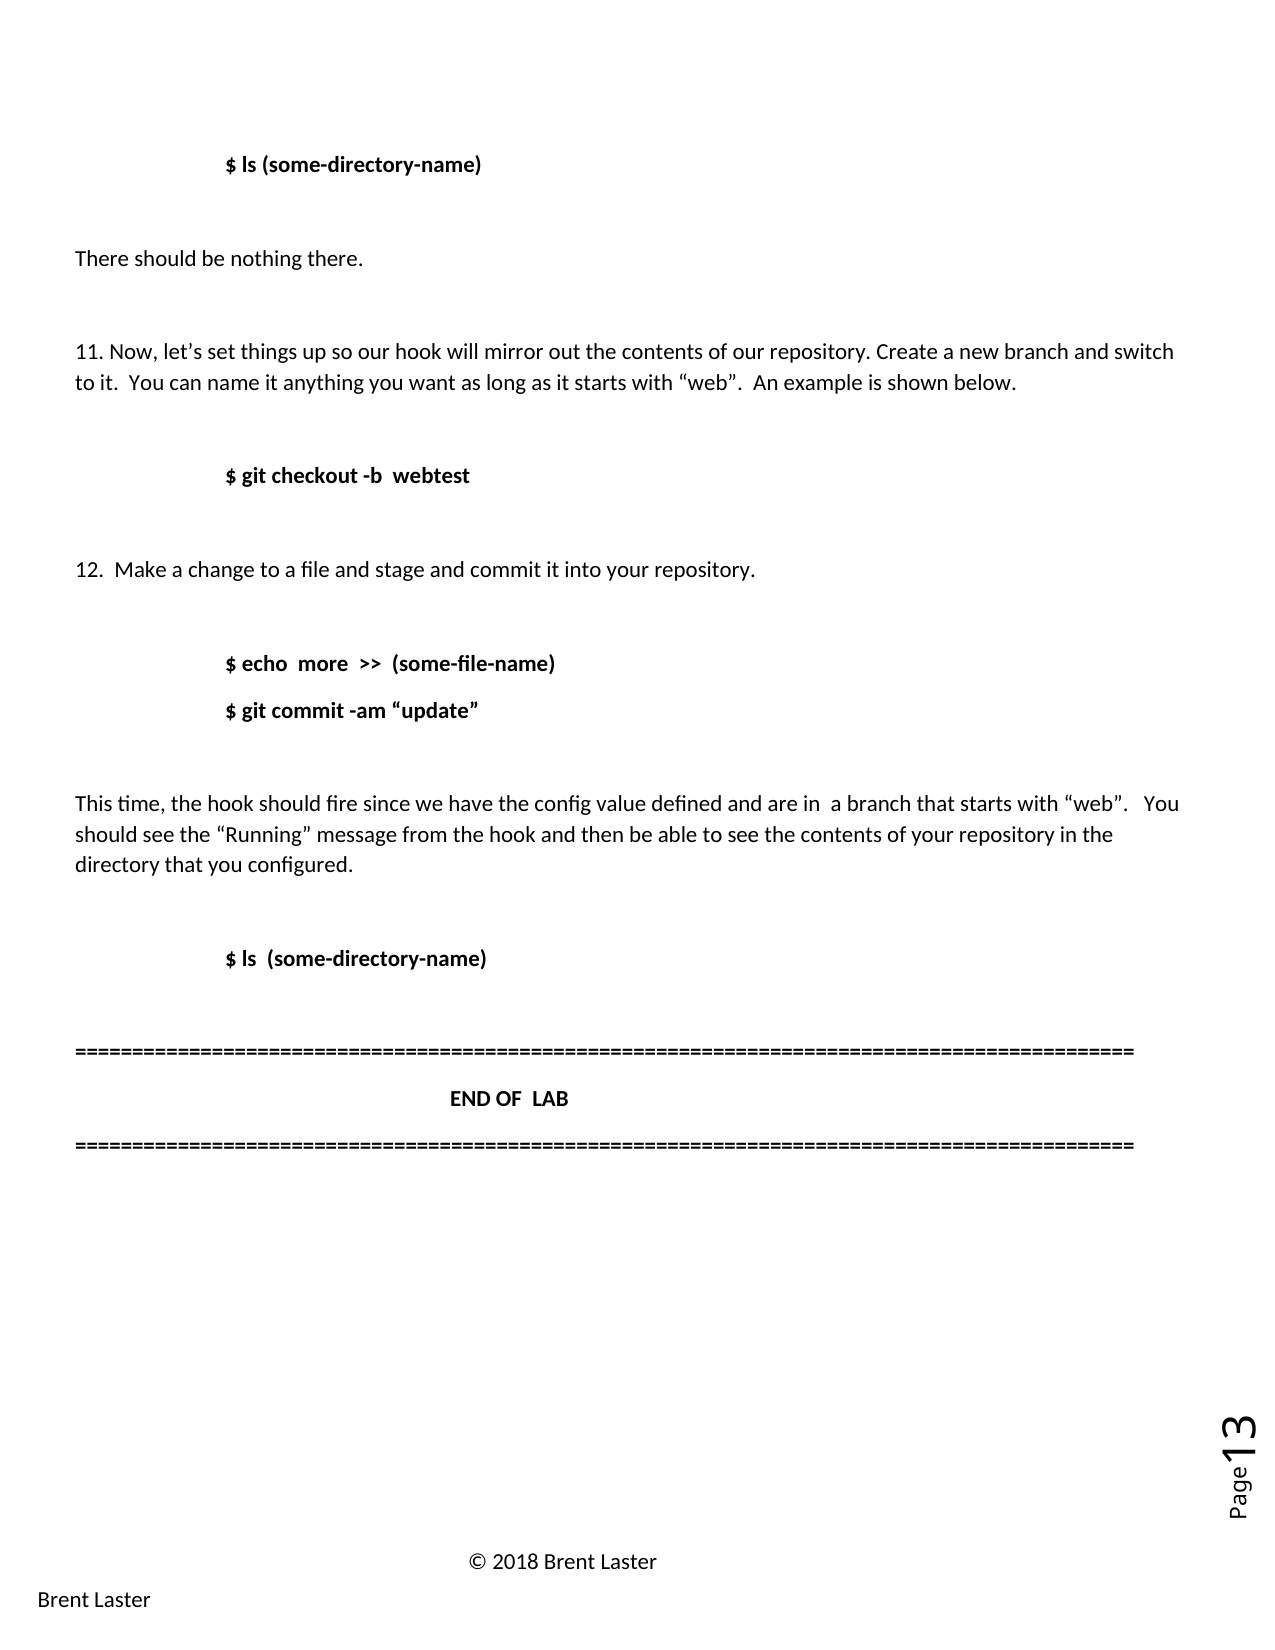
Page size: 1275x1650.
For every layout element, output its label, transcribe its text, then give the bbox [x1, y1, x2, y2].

text ============================================================================================= [75, 1131, 1200, 1159]
text There should be nothing there. [75, 244, 1200, 272]
text 12. Make a change to a file and stage and commit it into your repository. [75, 555, 1200, 583]
text $ git checkout -b webtest [75, 461, 1200, 489]
text $ git commit -am “update” [75, 696, 1200, 724]
text 11. Now, let’s set things up so our hook will mirror out the contents of our repository. Create a new branch and switch to it. You can name it anything you want as long as it starts with “web”. An example is shown below. [75, 337, 1200, 396]
text This time, the hook should fire since we have the config value defined and are in a branch that starts with “web”. You should see the “Running” message from the hook and then be able to see the contents of your repository in the directory that you configured. [75, 789, 1200, 878]
text ============================================================================================= [75, 1037, 1200, 1065]
text END OF LAB [75, 1084, 1200, 1112]
text $ ls (some-directory-name) [75, 150, 1200, 178]
text $ ls (some-directory-name) [75, 944, 1200, 972]
text $ echo more >> (some-file-name) [75, 649, 1200, 677]
